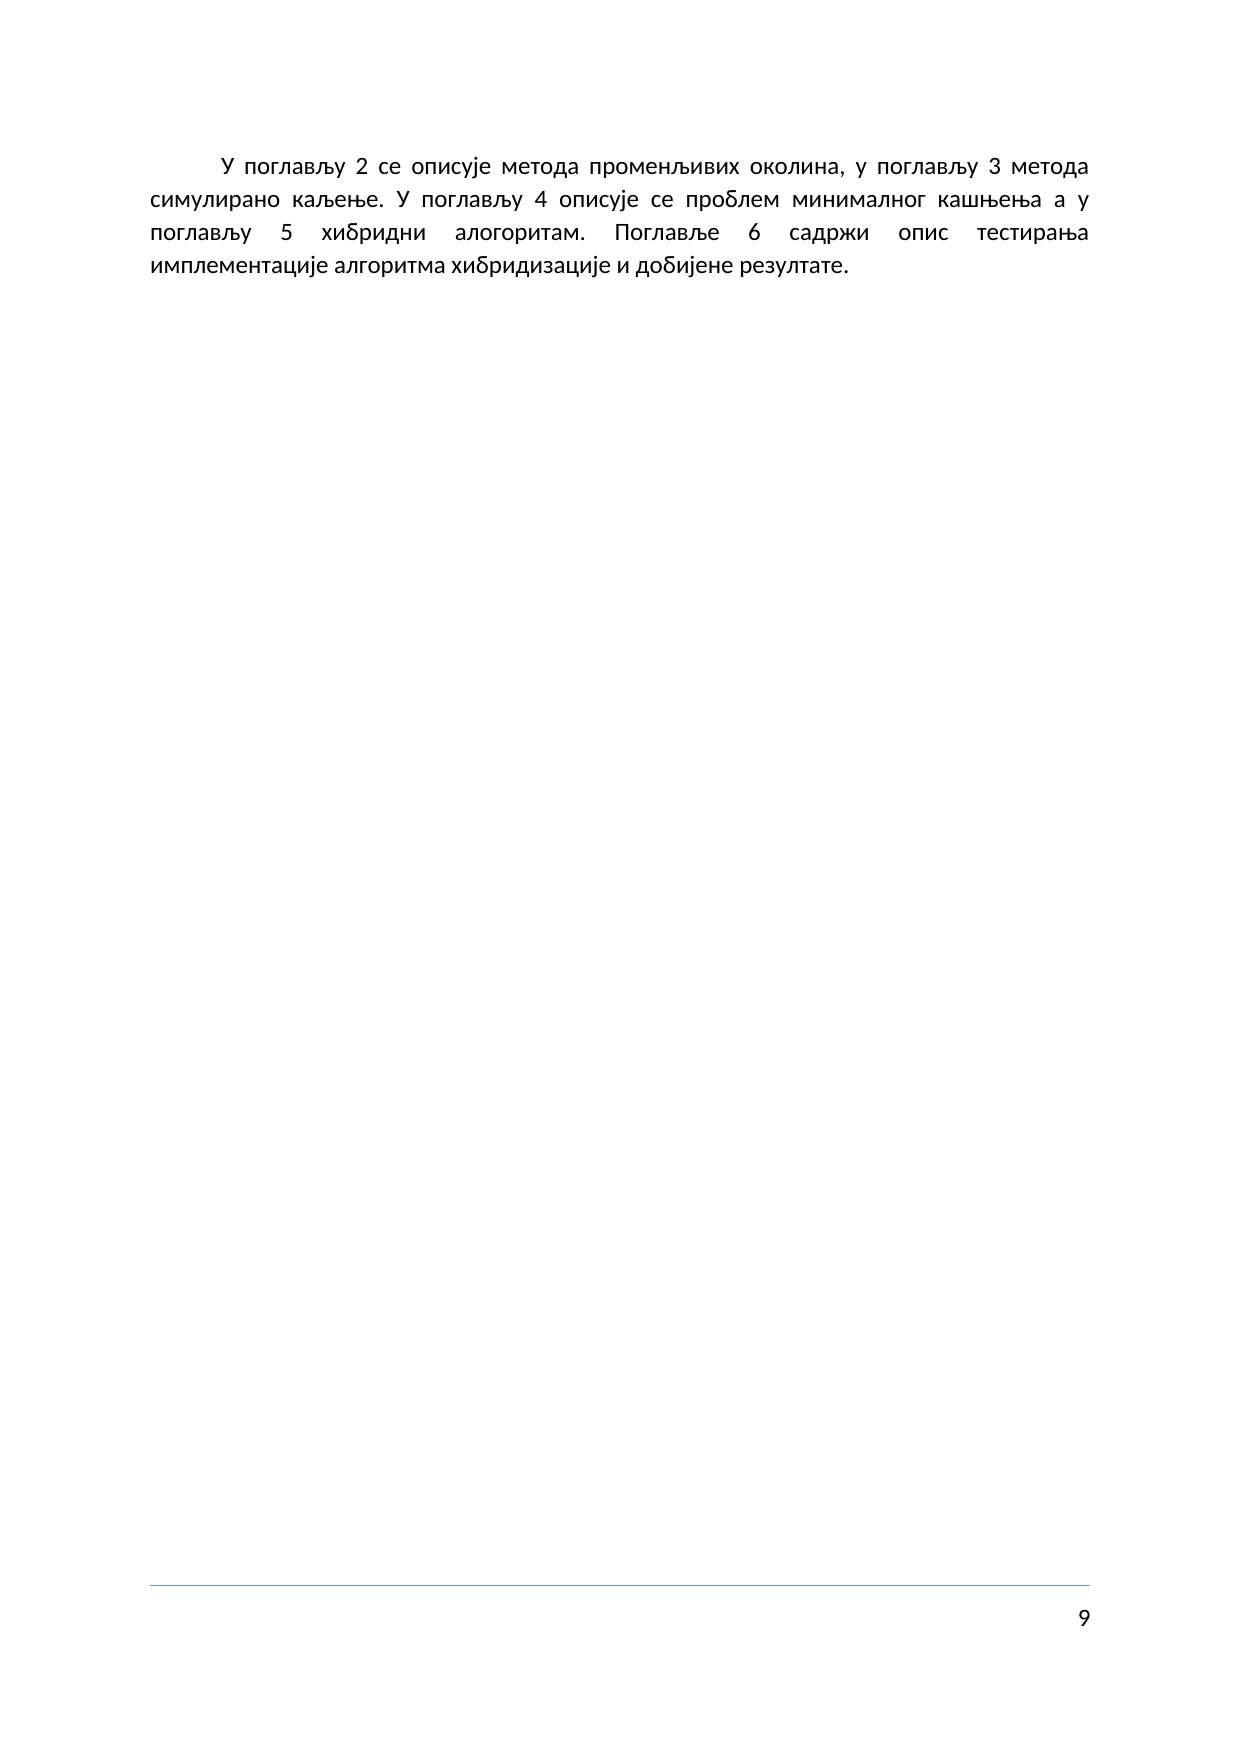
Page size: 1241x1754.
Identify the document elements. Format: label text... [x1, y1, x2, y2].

text У поглављу 2 се описује метода променљивих околина, у поглављу 3 метода симулирано каљење. У поглављу 4 описује се проблем минималног кашњења а у поглављу 5 хибридни алогоритам. Поглавље 6 садржи опис тестирања имплементације алгоритма хибридизације и добијене резултате. [150, 150, 1090, 279]
